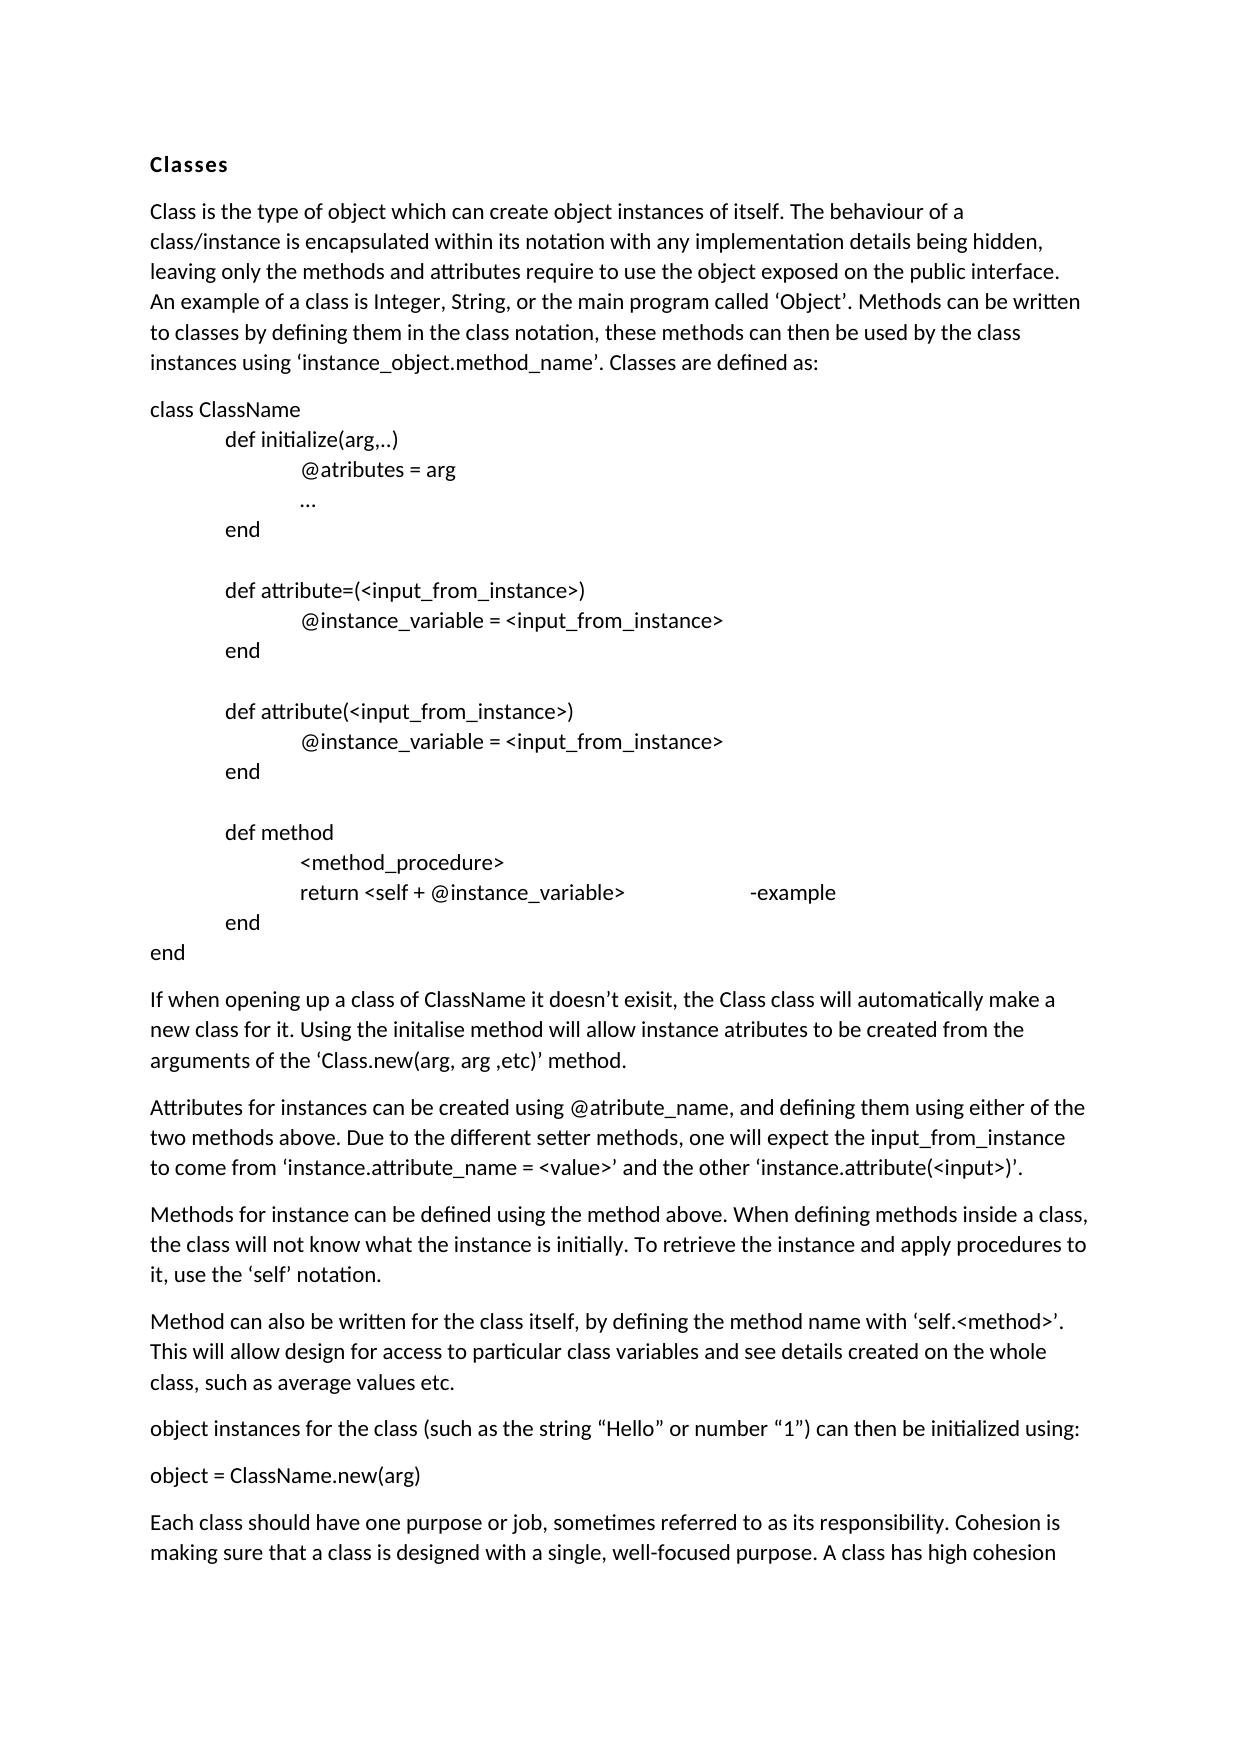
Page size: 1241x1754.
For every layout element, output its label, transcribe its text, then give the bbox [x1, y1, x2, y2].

text @atributes = arg [150, 455, 1090, 483]
text If when opening up a class of ClassName it doesn’t exisit, the Class class will automatically make a new class for it. Using the initalise method will allow instance atributes to be created from the arguments of the ‘Class.new(arg, arg ,etc)’ method. [150, 985, 1090, 1074]
text Method can also be written for the class itself, by defining the method name with ‘self.<method>’. This will allow design for access to particular class variables and see details created on the whole class, such as average values etc. [150, 1307, 1090, 1396]
text def attribute(<input_from_instance>) [150, 697, 1090, 725]
text object = ClassName.new(arg) [150, 1461, 1090, 1489]
text end [150, 516, 1090, 544]
text end [150, 938, 1090, 967]
text Methods for instance can be defined using the method above. When defining methods inside a class, the class will not know what the instance is initially. To retrieve the instance and apply procedures to it, use the ‘self’ notation. [150, 1200, 1090, 1288]
text return <self + @instance_variable> -example [150, 878, 1090, 906]
text <method_procedure> [150, 848, 1090, 876]
text … [150, 485, 1090, 513]
text class ClassName [150, 395, 1090, 423]
text def initialize(arg,..) [150, 425, 1090, 453]
text Attributes for instances can be created using @atribute_name, and defining them using either of the two methods above. Due to the different setter methods, one will expect the input_from_instance to come from ‘instance.attribute_name = <value>’ and the other ‘instance.attribute(<input>)’. [150, 1093, 1090, 1181]
text @instance_variable = <input_from_instance> [150, 606, 1090, 634]
text Class is the type of object which can create object instances of itself. The behaviour of a class/instance is encapsulated within its notation with any implementation details being hidden, leaving only the methods and attributes require to use the object exposed on the public interface. An example of a class is Integer, String, or the main program called ‘Object’. Methods can be written to classes by defining them in the class notation, these methods can then be used by the class instances using ‘instance_object.method_name’. Classes are defined as: [150, 197, 1090, 376]
text def method [150, 818, 1090, 846]
text object instances for the class (such as the string “Hello” or number “1”) can then be initialized using: [150, 1414, 1090, 1443]
text end [150, 908, 1090, 936]
text @instance_variable = <input_from_instance> [150, 727, 1090, 755]
text end [150, 757, 1090, 785]
text def attribute=(<input_from_instance>) [150, 576, 1090, 604]
text end [150, 636, 1090, 664]
subtitle Classes [150, 150, 1090, 178]
